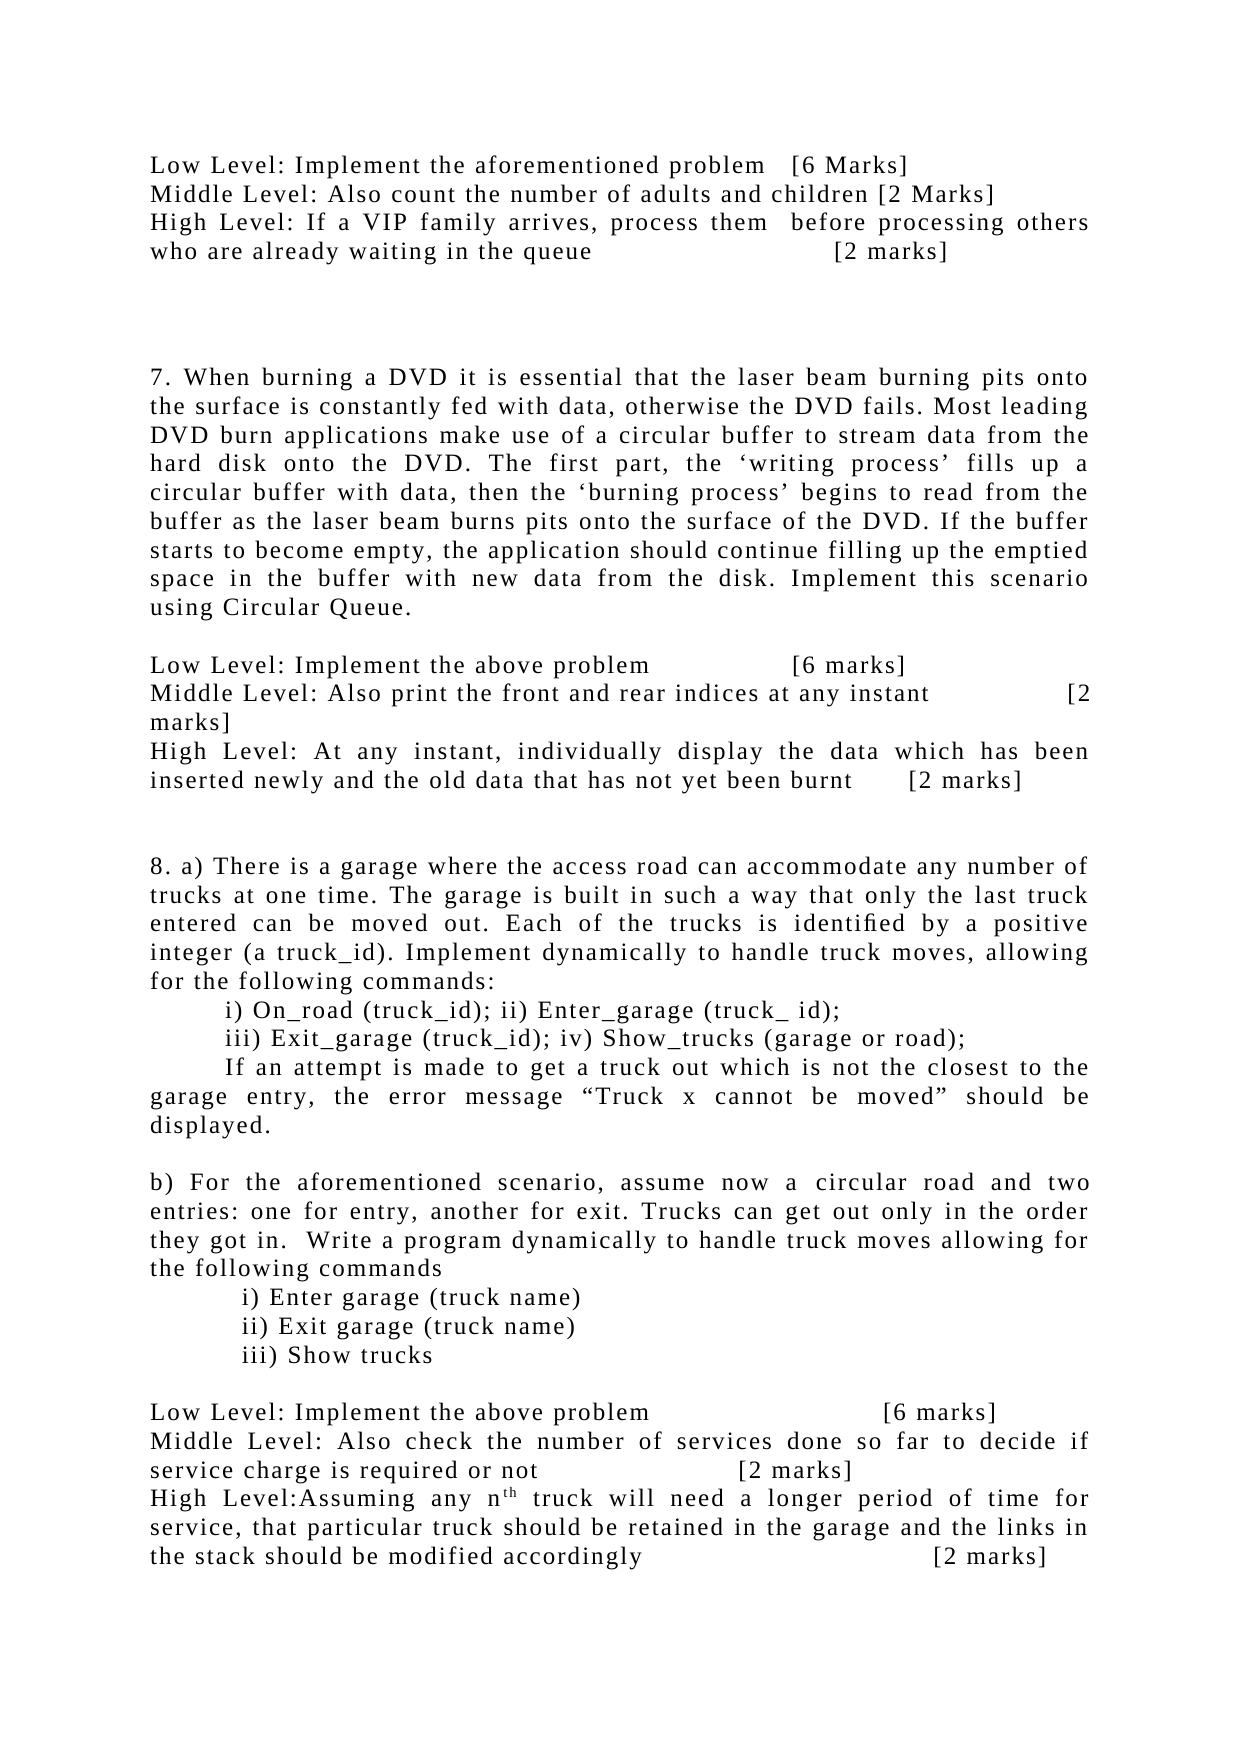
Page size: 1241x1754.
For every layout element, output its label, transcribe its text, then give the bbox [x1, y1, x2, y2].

text High Level: If a VIP family arrives, process them before processing others who are already waiting in the queue [2 marks] [150, 207, 1090, 265]
text iii) Show trucks [150, 1340, 1090, 1368]
text 8. a) There is a garage where the access road can accommodate any number of trucks at one time. The garage is built in such a way that only the last truck entered can be moved out. Each of the trucks is identiﬁed by a positive integer (a truck_id). Implement dynamically to handle truck moves, allowing for the following commands: [150, 851, 1090, 995]
text i) On_road (truck_id); ii) Enter_garage (truck_ id); [150, 995, 1090, 1023]
text Middle Level: Also count the number of adults and children [2 Marks] [150, 179, 1090, 207]
text Low Level: Implement the above problem [6 marks] [150, 1397, 1090, 1426]
text ii) Exit garage (truck name) [150, 1311, 1090, 1340]
text Low Level: Implement the above problem [6 marks] [150, 650, 1090, 678]
text High Level: At any instant, individually display the data which has been inserted newly and the old data that has not yet been burnt [2 marks] [150, 736, 1090, 793]
text High Level:Assuming any nth truck will need a longer period of time for service, that particular truck should be retained in the garage and the links in the stack should be modified accordingly [2 marks] [150, 1483, 1090, 1570]
text If an attempt is made to get a truck out which is not the closest to the garage entry, the error message “Truck x cannot be moved” should be displayed. [150, 1052, 1090, 1138]
text 7. When burning a DVD it is essential that the laser beam burning pits onto the surface is constantly fed with data, otherwise the DVD fails. Most leading DVD burn applications make use of a circular buffer to stream data from the hard disk onto the DVD. The first part, the ‘writing process’ fills up a circular buffer with data, then the ‘burning process’ begins to read from the buffer as the laser beam burns pits onto the surface of the DVD. If the buffer starts to become empty, the application should continue filling up the emptied space in the buffer with new data from the disk. Implement this scenario using Circular Queue. [150, 362, 1090, 621]
text iii) Exit_garage (truck_id); iv) Show_trucks (garage or road); [150, 1023, 1090, 1052]
text i) Enter garage (truck name) [150, 1282, 1090, 1311]
text Middle Level: Also print the front and rear indices at any instant [2 marks] [150, 678, 1090, 736]
text Middle Level: Also check the number of services done so far to decide if service charge is required or not [2 marks] [150, 1426, 1090, 1483]
text Low Level: Implement the aforementioned problem [6 Marks] [150, 150, 1090, 179]
text b) For the aforementioned scenario, assume now a circular road and two entries: one for entry, another for exit. Trucks can get out only in the order they got in. Write a program dynamically to handle truck moves allowing for the following commands [150, 1167, 1090, 1282]
